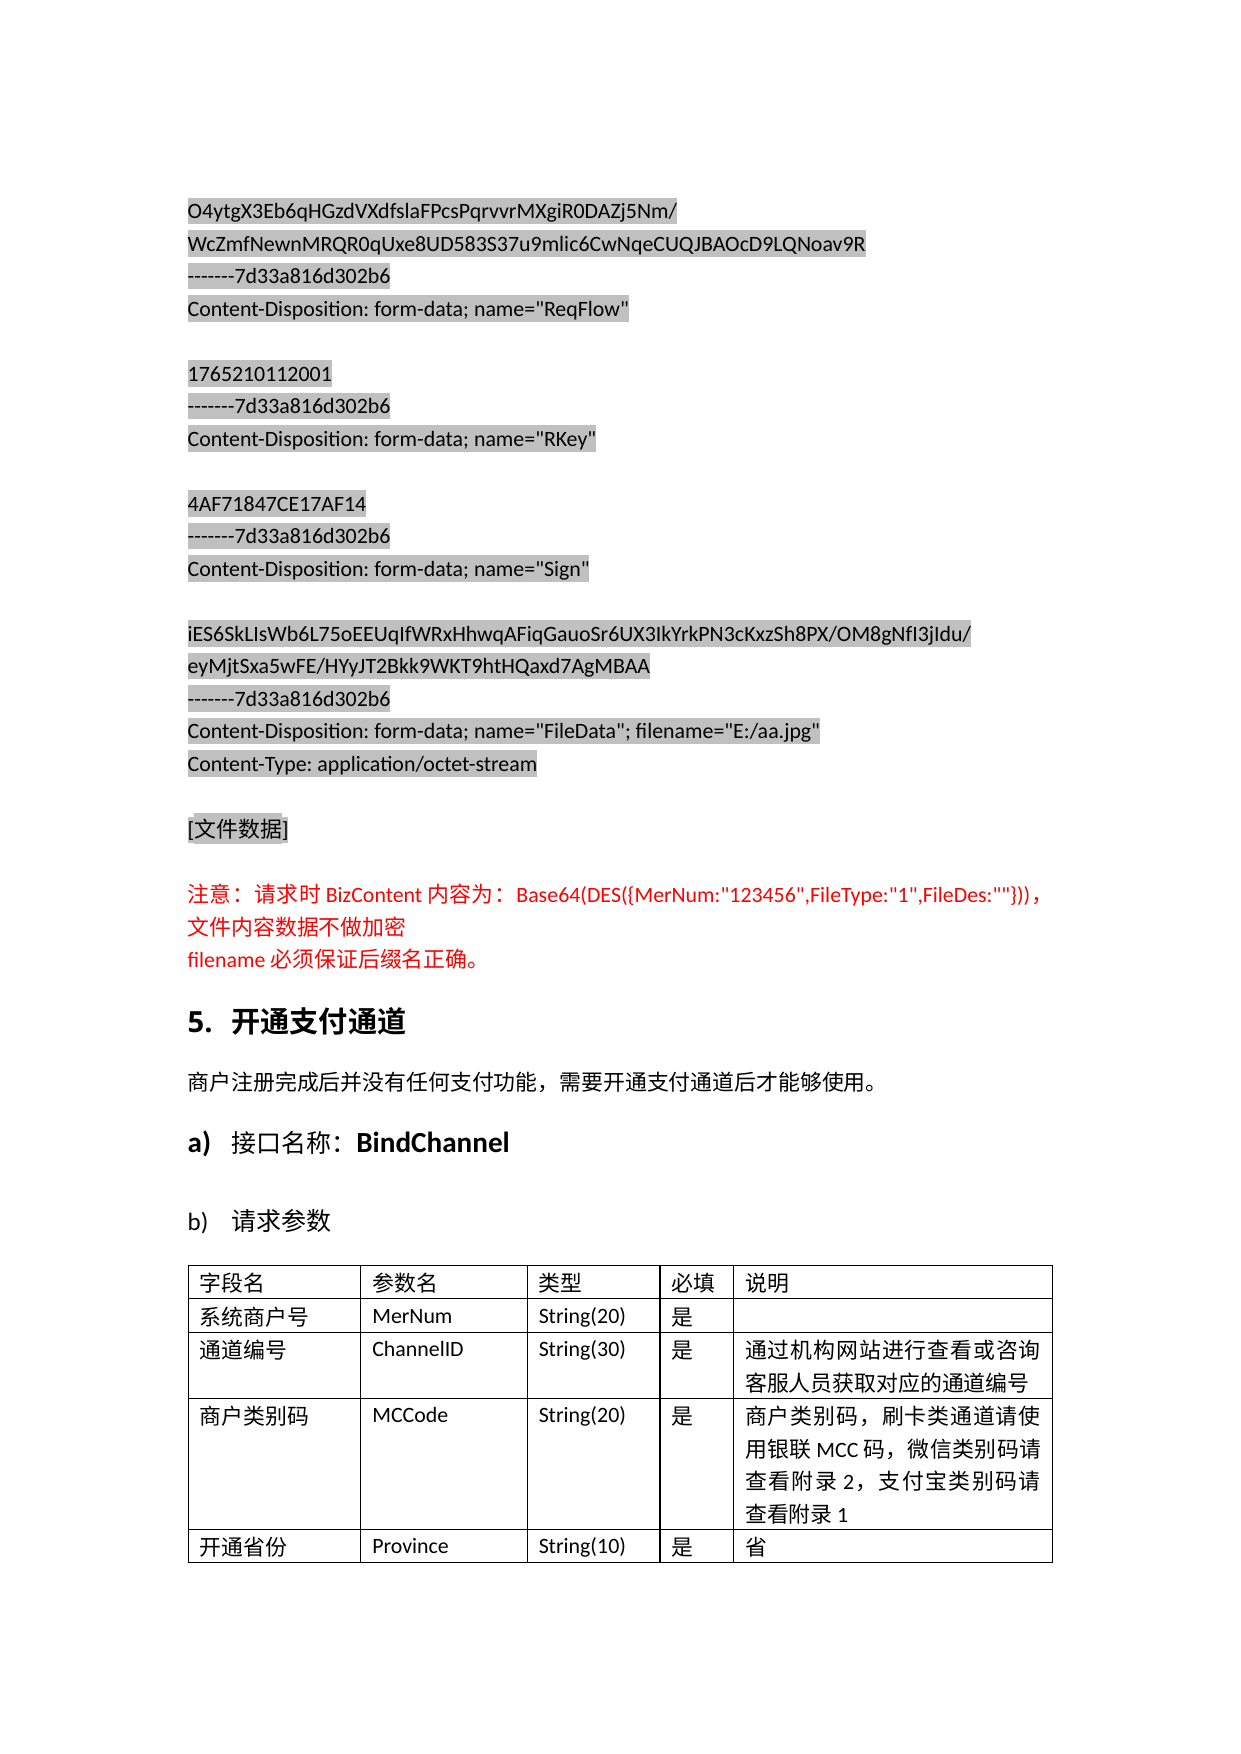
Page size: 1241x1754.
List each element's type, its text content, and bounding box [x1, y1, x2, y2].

text [文件数据] [187, 812, 1053, 844]
text -------7d33a816d302b6 [187, 682, 1053, 714]
table_cell MCCode [361, 1399, 527, 1529]
text Content-Disposition: form-data; name="FileData"; filename="E:/aa.jpg" [187, 714, 1053, 747]
table_cell String(20) [528, 1399, 659, 1529]
table_header 参数名 [361, 1266, 527, 1298]
table_cell 商户类别码，刷卡类通道请使用银联MCC码，微信类别码请查看附录2，支付宝类别码请查看附录1 [734, 1399, 1052, 1529]
text 1765210112001 [187, 357, 1053, 389]
table_cell 商户类别码 [189, 1399, 360, 1529]
table_header 字段名 [189, 1266, 360, 1298]
table_cell 省 [734, 1530, 1052, 1562]
text -------7d33a816d302b6 [187, 389, 1053, 422]
table_cell 通过机构网站进行查看或咨询客服人员获取对应的通道编号 [734, 1333, 1052, 1398]
text 注意：请求时BizContent内容为：Base64(DES({MerNum:"123456",FileType:"1",FileDes:""}))，文件内容数据不做加密 [187, 877, 1053, 942]
subtitle 开通支付通道 [187, 987, 1053, 1052]
table_header 说明 [734, 1266, 1052, 1298]
table_cell String(30) [528, 1333, 659, 1398]
subtitle 请求参数 [187, 1187, 1053, 1252]
text Content-Disposition: form-data; name="RKey" [187, 422, 1053, 454]
table_cell String(20) [528, 1299, 659, 1332]
table_cell 通道编号 [189, 1333, 360, 1398]
table_cell String(10) [528, 1530, 659, 1562]
text O4ytgX3Eb6qHGzdVXdfslaFPcsPqrvvrMXgiR0DAZj5Nm/WcZmfNewnMRQR0qUxe8UD583S37u9mlic6CwNqeCUQJBAOcD9LQNoav9R [187, 194, 1053, 259]
text Content-Disposition: form-data; name="ReqFlow" [187, 292, 1053, 324]
table_cell 开通省份 [189, 1530, 360, 1562]
text 商户注册完成后并没有任何支付功能，需要开通支付通道后才能够使用。 [187, 1064, 1053, 1097]
table_cell MerNum [361, 1299, 527, 1332]
table_cell 是 [661, 1530, 733, 1562]
table_cell 是 [661, 1333, 733, 1398]
subtitle 接口名称：BindChannel [187, 1109, 1053, 1174]
table_cell Province [361, 1530, 527, 1562]
table_header 类型 [528, 1266, 659, 1298]
table_header 必填 [661, 1266, 733, 1298]
table_cell 是 [661, 1299, 733, 1332]
text Content-Disposition: form-data; name="Sign" [187, 552, 1053, 584]
table_cell 系统商户号 [189, 1299, 360, 1332]
text -------7d33a816d302b6 [187, 519, 1053, 552]
table_cell [734, 1299, 1052, 1332]
text -------7d33a816d302b6 [187, 259, 1053, 292]
text 4AF71847CE17AF14 [187, 487, 1053, 519]
table_cell ChannelID [361, 1333, 527, 1398]
text Content-Type: application/octet-stream [187, 747, 1053, 779]
table_cell 是 [661, 1399, 733, 1529]
text filename 必须保证后缀名正确。 [187, 942, 1053, 974]
text iES6SkLIsWb6L75oEEUqIfWRxHhwqAFiqGauoSr6UX3IkYrkPN3cKxzSh8PX/OM8gNfI3jIdu/eyMjtSxa5wFE/HYyJT2Bkk9WKT9htHQaxd7AgMBAA [187, 617, 1053, 682]
